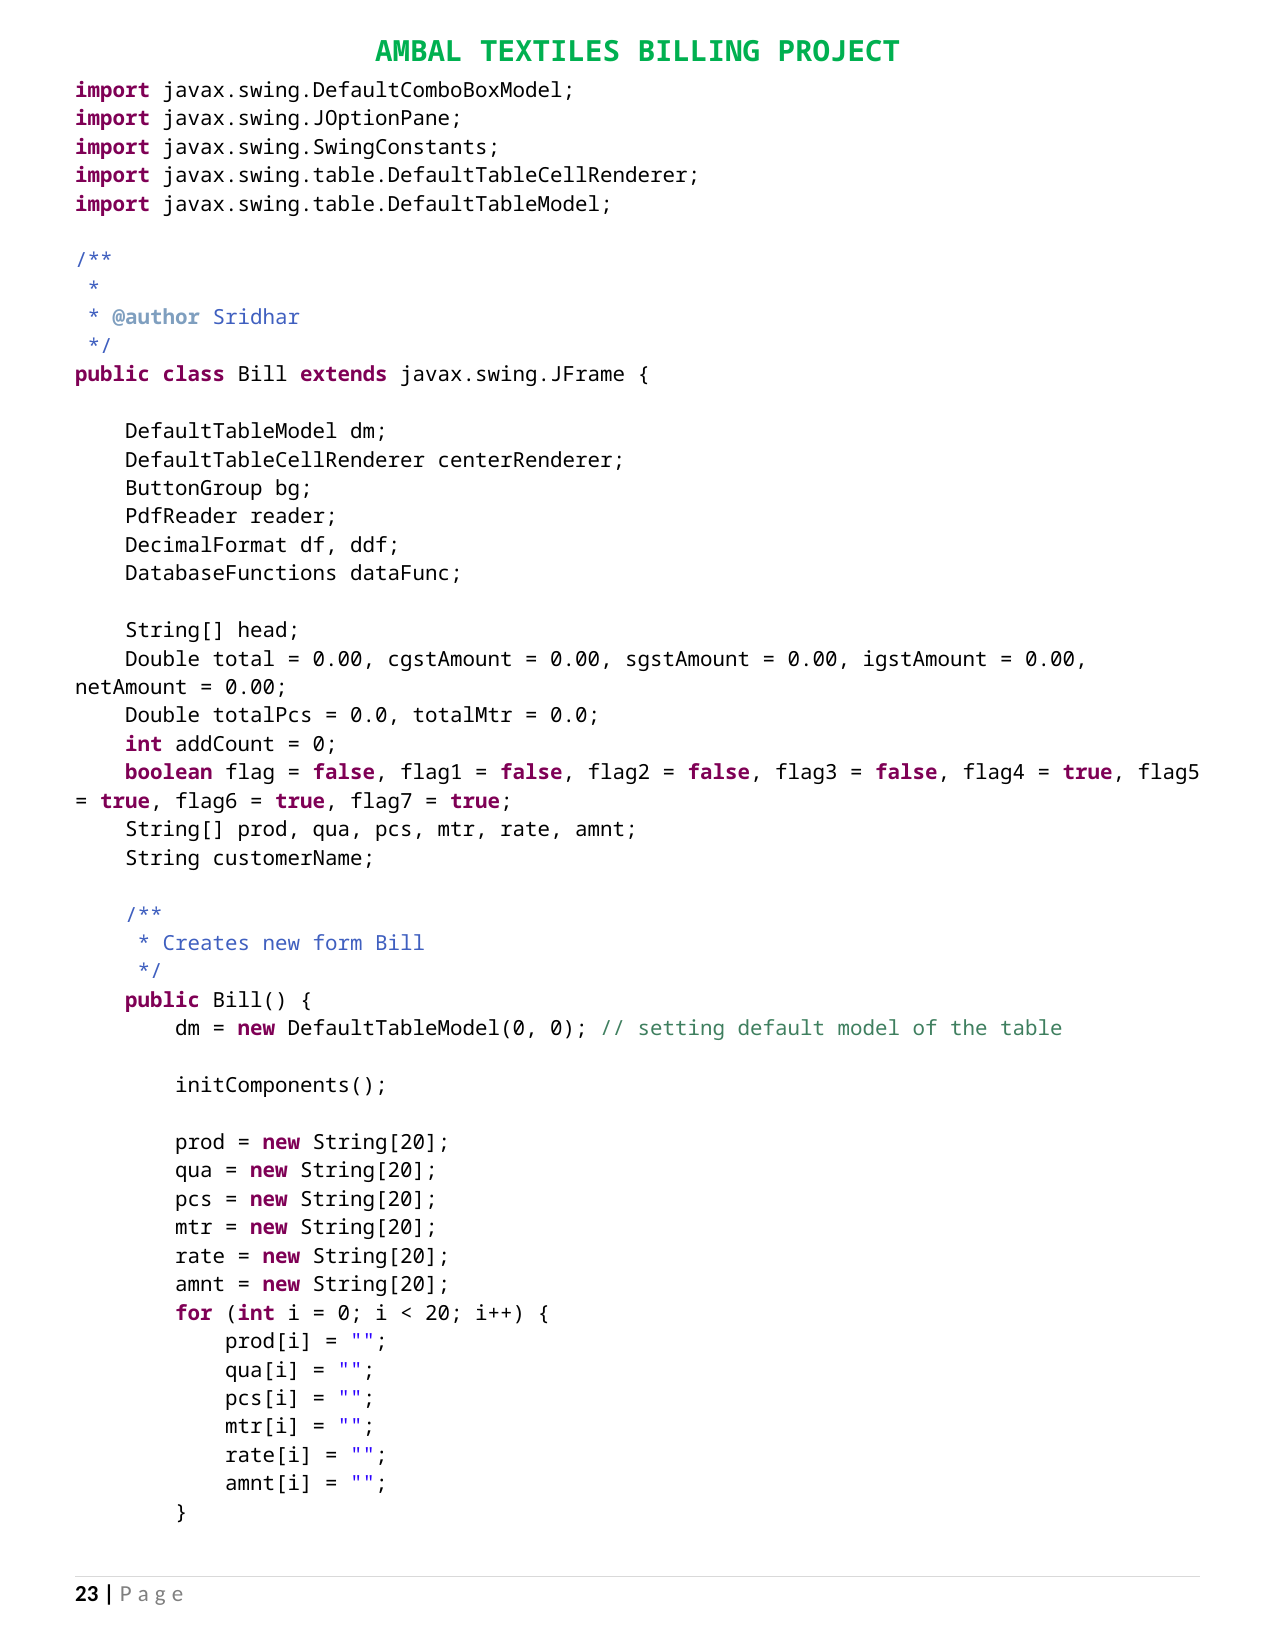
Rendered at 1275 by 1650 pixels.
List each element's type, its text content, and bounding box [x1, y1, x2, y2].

text */ [75, 957, 1200, 985]
text qua = new String[20]; [75, 1156, 1200, 1184]
text } [75, 1497, 1200, 1525]
text * @author Sridhar [75, 302, 1200, 331]
text import javax.swing.SwingConstants; [75, 132, 1200, 160]
text public class Bill extends javax.swing.JFrame { [75, 359, 1200, 388]
text rate[i] = ""; [75, 1440, 1200, 1468]
text dm = new DefaultTableModel(0, 0); // setting default model of the table [75, 1013, 1200, 1042]
text import javax.swing.JOptionPane; [75, 103, 1200, 132]
text initComponents(); [75, 1070, 1200, 1099]
text rate = new String[20]; [75, 1241, 1200, 1269]
text amnt = new String[20]; [75, 1269, 1200, 1298]
text boolean flag = false, flag1 = false, flag2 = false, flag3 = false, flag4 = true, flag5 = true, flag6 = true, flag7 = true; [75, 757, 1200, 814]
text import javax.swing.table.DefaultTableCellRenderer; [75, 160, 1200, 189]
text String[] head; [75, 615, 1200, 644]
text amnt[i] = ""; [75, 1468, 1200, 1497]
text DecimalFormat df, ddf; [75, 530, 1200, 558]
text prod[i] = ""; [75, 1326, 1200, 1355]
text * Creates new form Bill [75, 928, 1200, 957]
text pcs = new String[20]; [75, 1184, 1200, 1212]
text mtr = new String[20]; [75, 1212, 1200, 1241]
text PdfReader reader; [75, 502, 1200, 530]
text import javax.swing.DefaultComboBoxModel; [75, 75, 1200, 103]
text Double totalPcs = 0.0, totalMtr = 0.0; [75, 701, 1200, 729]
text ButtonGroup bg; [75, 473, 1200, 502]
text qua[i] = ""; [75, 1355, 1200, 1383]
text Double total = 0.00, cgstAmount = 0.00, sgstAmount = 0.00, igstAmount = 0.00, netAmount = 0.00; [75, 644, 1200, 701]
text DefaultTableModel dm; [75, 416, 1200, 445]
text pcs[i] = ""; [75, 1383, 1200, 1412]
text */ [75, 331, 1200, 359]
text String[] prod, qua, pcs, mtr, rate, amnt; [75, 814, 1200, 843]
text /** [75, 246, 1200, 274]
text mtr[i] = ""; [75, 1412, 1200, 1440]
text public Bill() { [75, 985, 1200, 1013]
text * [75, 274, 1200, 302]
text import javax.swing.table.DefaultTableModel; [75, 189, 1200, 217]
text DatabaseFunctions dataFunc; [75, 558, 1200, 587]
text int addCount = 0; [75, 729, 1200, 757]
text prod = new String[20]; [75, 1127, 1200, 1156]
text DefaultTableCellRenderer centerRenderer; [75, 445, 1200, 473]
text /** [75, 900, 1200, 928]
text for (int i = 0; i < 20; i++) { [75, 1298, 1200, 1326]
text String customerName; [75, 843, 1200, 871]
